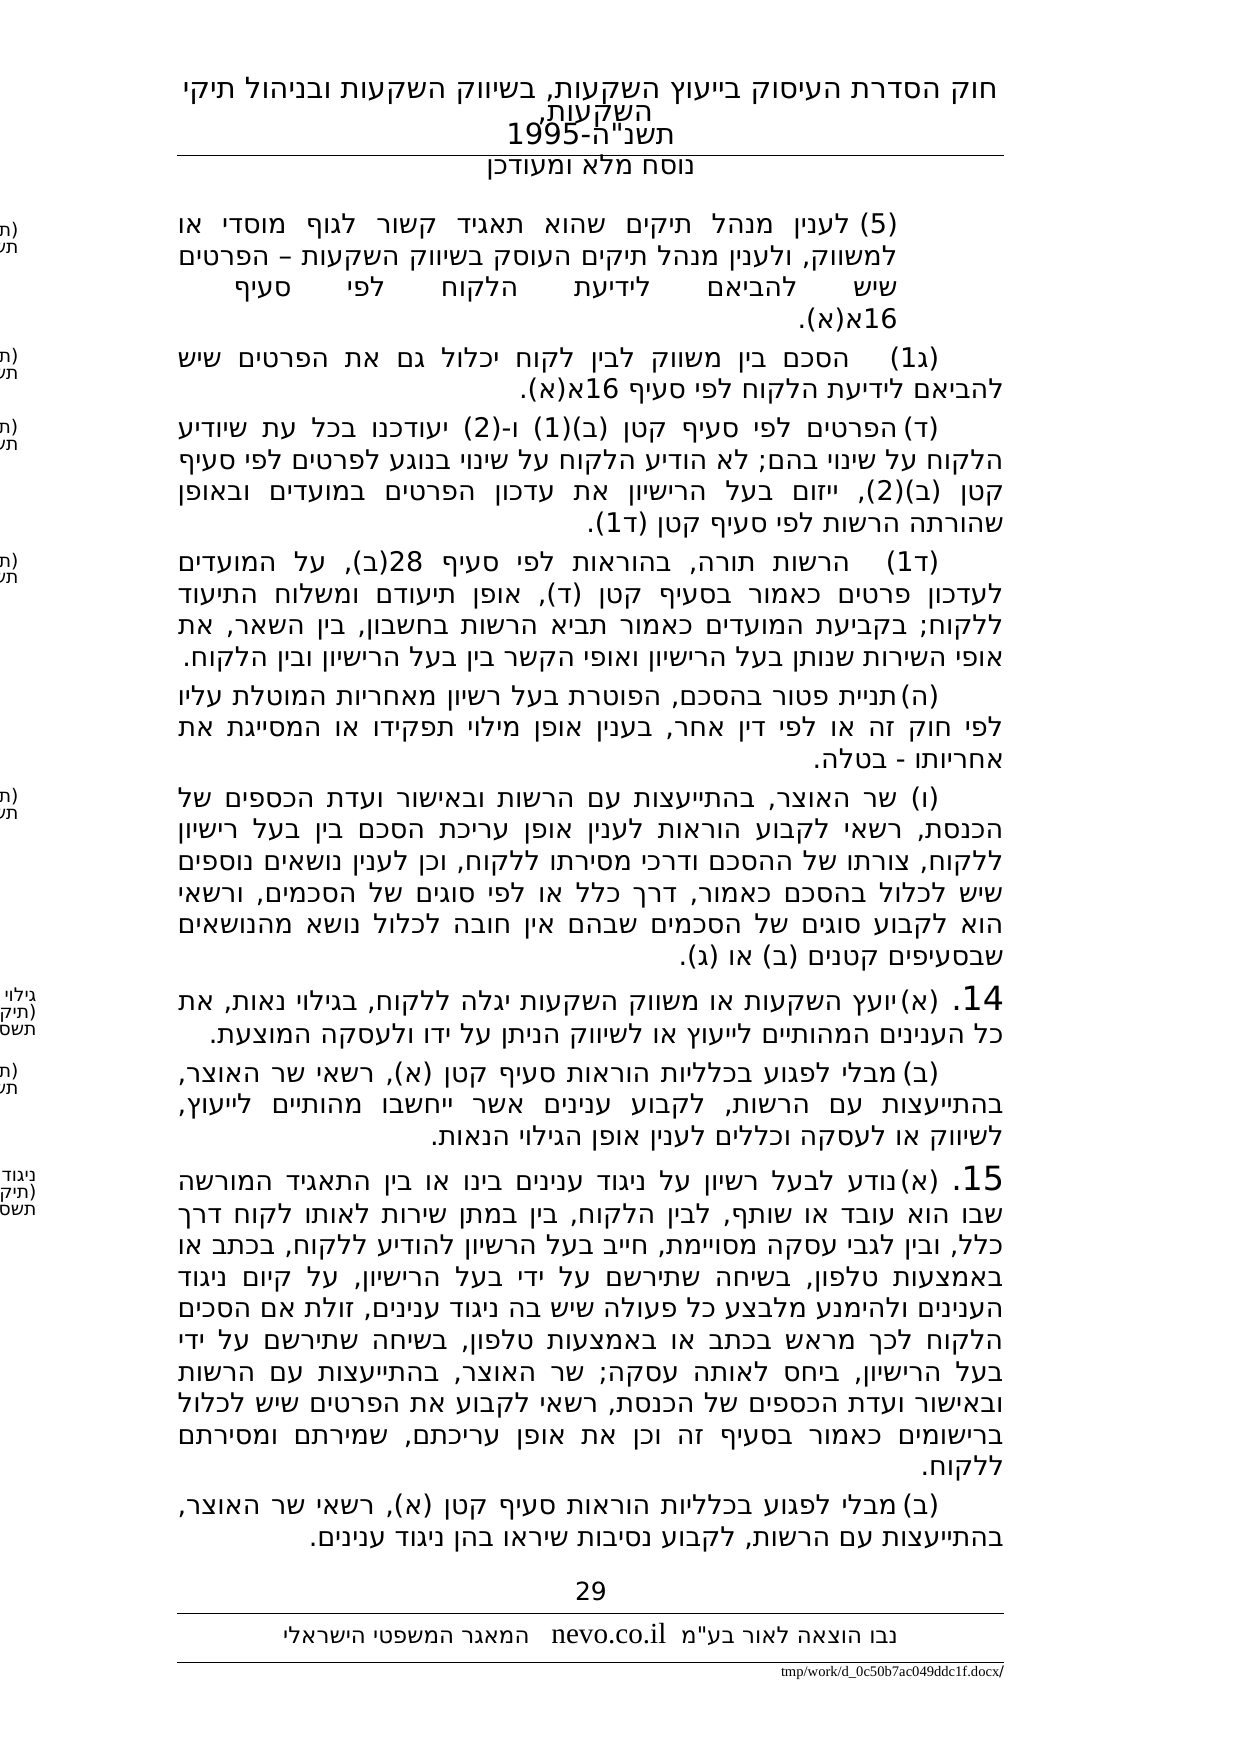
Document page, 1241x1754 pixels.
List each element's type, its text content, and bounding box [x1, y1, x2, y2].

text 15. (א) נודע לבעל רשיון על ניגוד ענינים בינו או בין התאגיד המורשה שבו הוא עובד או שותף, לבין הלקוח, בין במתן שירות לאותו לקוח דרך כלל, ובין לגבי עסקה מסויימת, חייב בעל הרשיון להודיע ללקוח, בכתב או באמצעות טלפון, בשיחה שתירשם על ידי בעל הרישיון, על קיום ניגוד הענינים ולהימנע מלבצע כל פעולה שיש בה ניגוד ענינים, זולת אם הסכים הלקוח לכך מראש בכתב או באמצעות טלפון, בשיחה שתירשם על ידי בעל הרישיון, ביחס לאותה עסקה; שר האוצר, בהתייעצות עם הרשות ובאישור ועדת הכספים של הכנסת, רשאי לקבוע את הפרטים שיש לכלול ברישומים כאמור בסעיף זה וכן את אופן עריכתם, שמירתם ומסירתם ללקוח. [177, 1159, 1004, 1482]
text 14. (א) יועץ השקעות או משווק השקעות יגלה ללקוח, בגילוי נאות, את כל הענינים המהותיים לייעוץ או לשיווק הניתן על ידו ולעסקה המוצעת. [177, 979, 1004, 1049]
text (ב) מבלי לפגוע בכלליות הוראות סעיף קטן (א), רשאי שר האוצר, בהתייעצות עם הרשות, לקבוע ענינים אשר ייחשבו מהותיים לייעוץ, לשיווק או לעסקה וכללים לענין אופן הגילוי הנאות. [177, 1057, 1004, 1152]
text (ב) מבלי לפגוע בכלליות הוראות סעיף קטן (א), רשאי שר האוצר, בהתייעצות עם הרשות, לקבוע נסיבות שיראו בהן ניגוד ענינים. [177, 1490, 1004, 1553]
text (5) לענין מנהל תיקים שהוא תאגיד קשור לגוף מוסדי או למשווק, ולענין מנהל תיקים העוסק בשיווק השקעות – הפרטים שיש להביאם לידיעת הלקוח לפי סעיף 16א(א). [177, 208, 898, 334]
text (ו) שר האוצר, בהתייעצות עם הרשות ובאישור ועדת הכספים של הכנסת, רשאי לקבוע הוראות לענין אופן עריכת הסכם בין בעל רישיון ללקוח, צורתו של ההסכם ודרכי מסירתו ללקוח, וכן לענין נושאים נוספים שיש לכלול בהסכם כאמור, דרך כלל או לפי סוגים של הסכמים, ורשאי הוא לקבוע סוגים של הסכמים שבהם אין חובה לכלול נושא מהנושאים שבסעיפים קטנים (ב) או (ג). [177, 782, 1004, 972]
text (ג1) הסכם בין משווק לבין לקוח יכלול גם את הפרטים שיש להביאם לידיעת הלקוח לפי סעיף 16א(א). [177, 342, 1004, 405]
text (ד1) הרשות תורה, בהוראות לפי סעיף 28(ב), על המועדים לעדכון פרטים כאמור בסעיף קטן (ד), אופן תיעודם ומשלוח התיעוד ללקוח; בקביעת המועדים כאמור תביא הרשות בחשבון, בין השאר, את אופי השירות שנותן בעל הרישיון ואופי הקשר בין בעל הרישיון ובין הלקוח. [177, 546, 1004, 673]
text (ה) תניית פטור בהסכם, הפוטרת בעל רשיון מאחריות המוטלת עליו לפי חוק זה או לפי דין אחר, בענין אופן מילוי תפקידו או המסייגת את אחריותו - בטלה. [177, 680, 1004, 775]
text (ד) הפרטים לפי סעיף קטן (ב)(1) ו-(2) יעודכנו בכל עת שיודיע הלקוח על שינוי בהם; לא הודיע הלקוח על שינוי בנוגע לפרטים לפי סעיף קטן (ב)(2), ייזום בעל הרישיון את עדכון הפרטים במועדים ובאופן שהורתה הרשות לפי סעיף קטן (ד1). [177, 413, 1004, 539]
